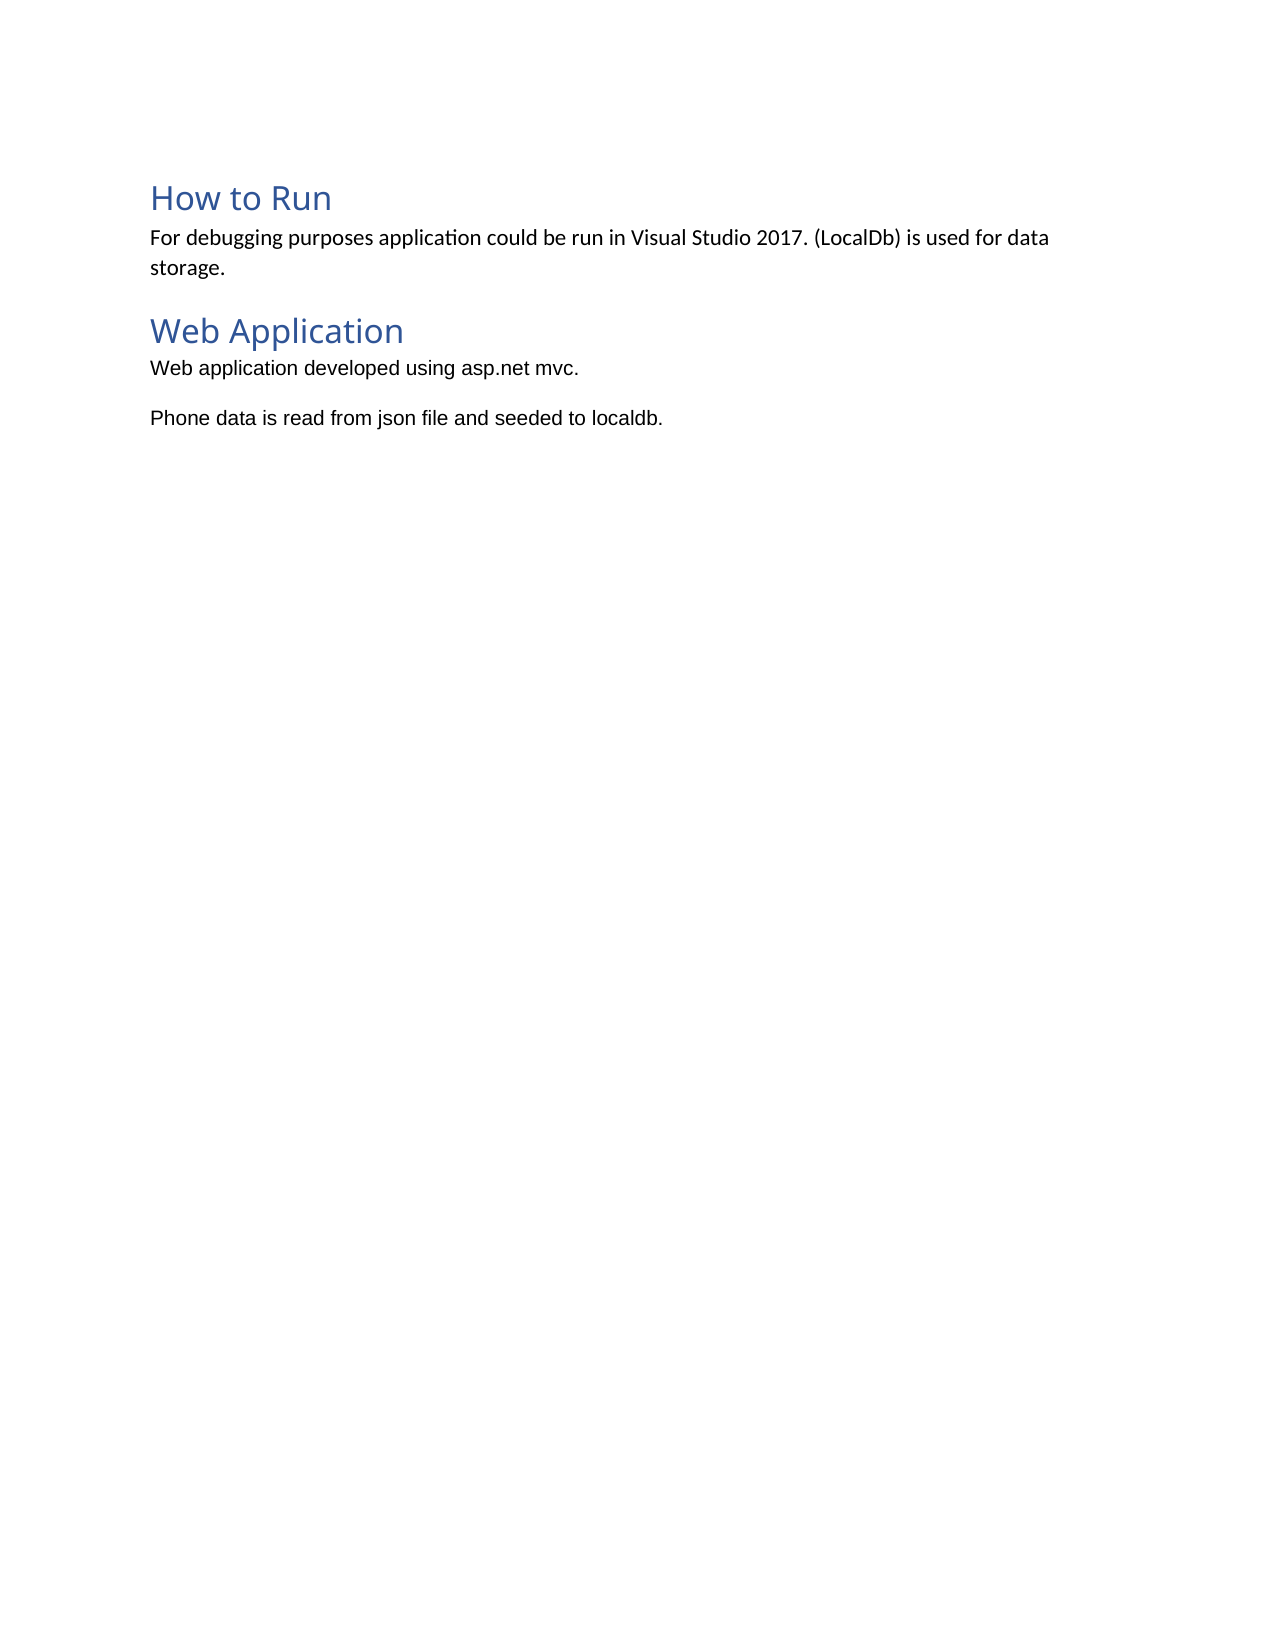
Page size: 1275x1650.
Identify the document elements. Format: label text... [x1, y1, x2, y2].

text Web application developed using asp.net mvc. Phone data is read from json file and seeded to localdb. [150, 356, 1125, 430]
text For debugging purposes application could be run in Visual Studio 2017. (LocalDb) is used for data storage. [150, 223, 1125, 281]
subtitle Web Application [150, 307, 1125, 353]
subtitle How to Run [150, 175, 1125, 220]
